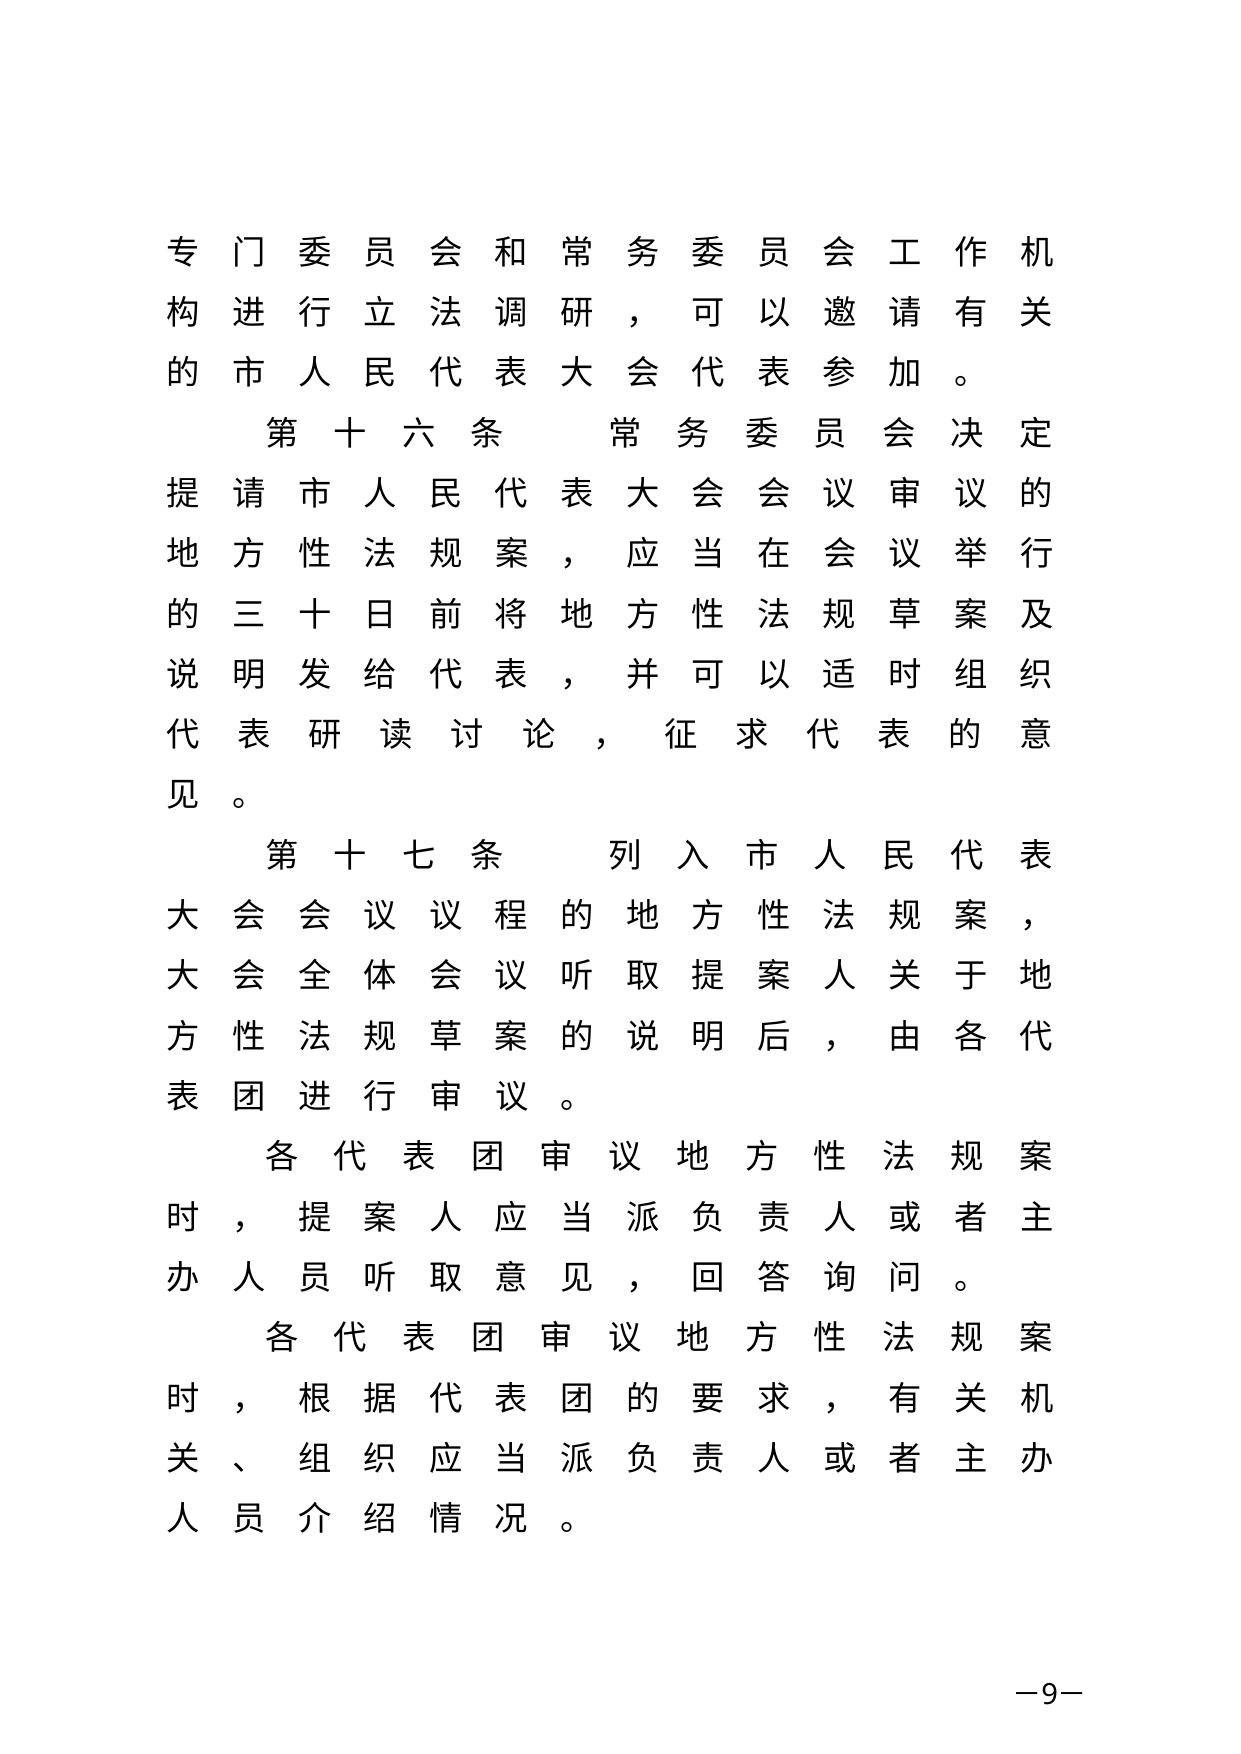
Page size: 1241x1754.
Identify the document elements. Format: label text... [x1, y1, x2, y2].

text 各代表团审议地方性法规案时，根据代表团的要求，有关机关、组织应当派负责人或者主办人员介绍情况。 [167, 1305, 1085, 1546]
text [167, 219, 1085, 400]
text 第十六条 常务委员会决定提请市人民代表大会会议审议的地方性法规案，应当在会议举行的三十日前将地方性法规草案及说明发给代表，并可以适时组织代表研读讨论，征求代表的意见。 [167, 400, 1085, 822]
text 各代表团审议地方性法规案时，提案人应当派负责人或者主办人员听取意见，回答询问。 [167, 1124, 1085, 1305]
text 第十七条 列入市人民代表大会会议议程的地方性法规案，大会全体会议听取提案人关于地方性法规草案的说明后，由各代表团进行审议。 [167, 822, 1085, 1124]
